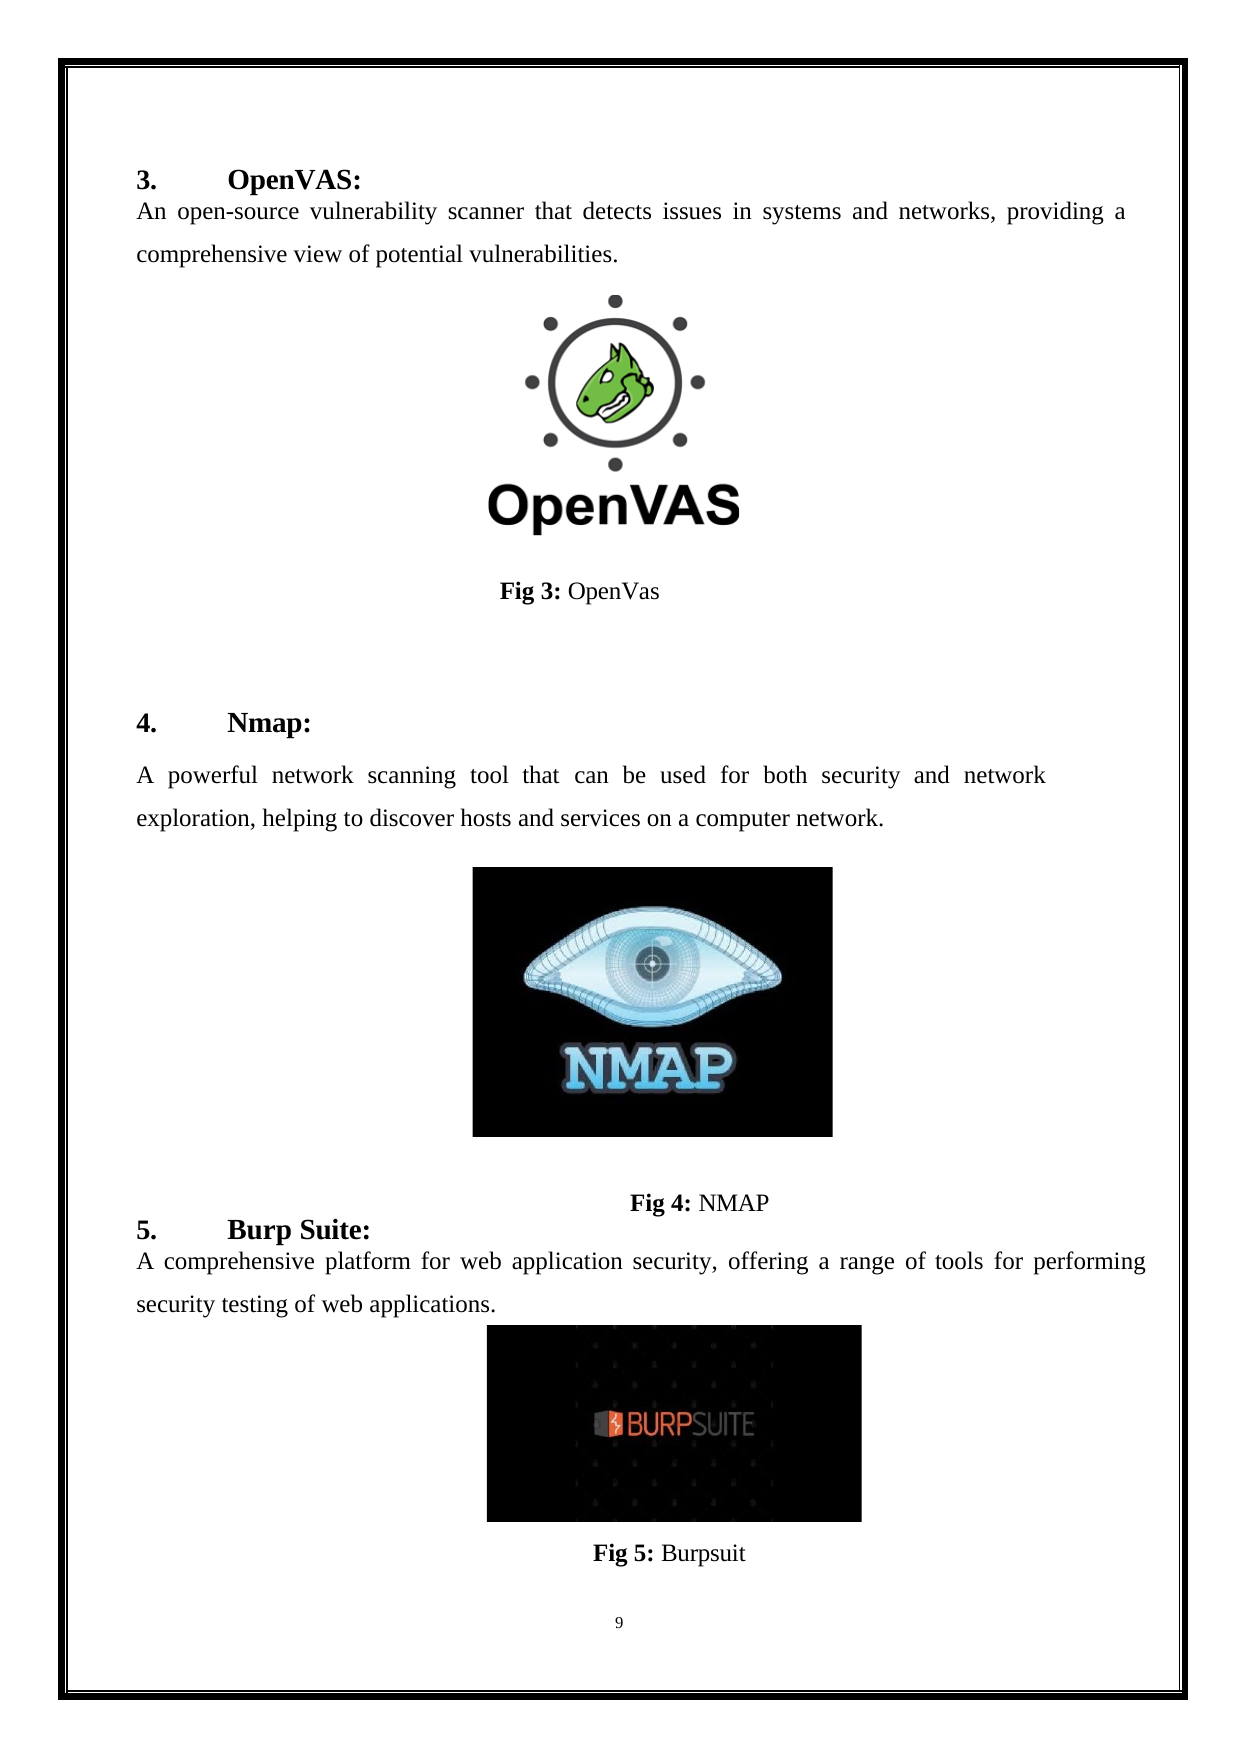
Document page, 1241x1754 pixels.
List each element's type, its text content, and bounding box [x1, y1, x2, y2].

text An open-source vulnerability scanner that detects issues in systems and networks, providing a comprehensive view of potential vulnerabilities. [136, 196, 1163, 268]
subtitle OpenVAS: [136, 163, 1163, 196]
subtitle Burp Suite: [136, 1212, 376, 1246]
picture [488, 295, 740, 536]
text Fig 3: OpenVas [73, 576, 1086, 604]
text A powerful network scanning tool that can be used for both security and network exploration, helping to discover hosts and services on a computer network. [136, 760, 1111, 832]
text A comprehensive platform for web application security, offering a range of tools for performing security testing of web applications. [136, 1246, 1163, 1318]
subtitle Nmap: [136, 705, 1163, 739]
text Fig 5: Burpsuit [175, 1538, 1163, 1566]
picture [486, 1325, 862, 1522]
text Fig 4: NMAP [630, 1188, 1163, 1217]
picture [472, 867, 833, 1137]
